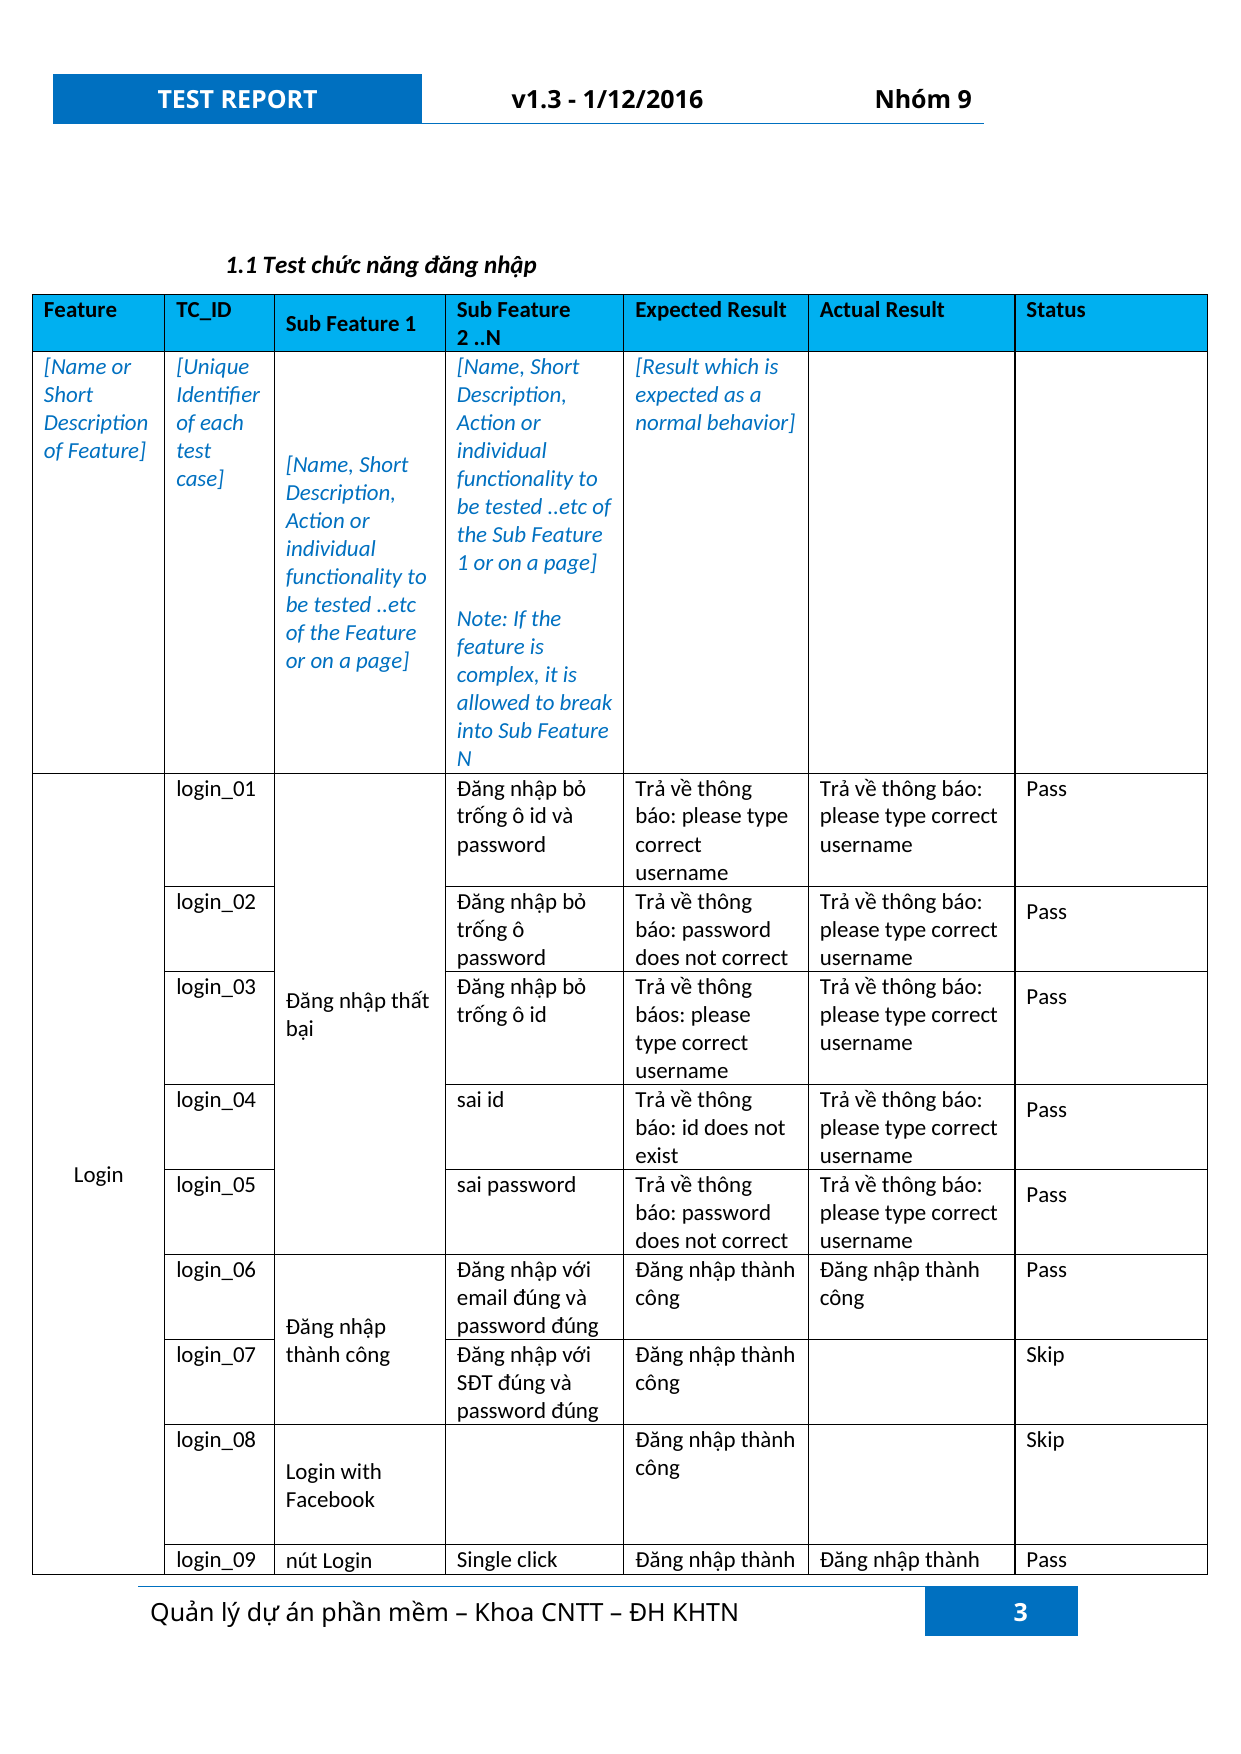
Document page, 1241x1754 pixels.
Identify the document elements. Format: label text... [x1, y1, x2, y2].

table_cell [809, 1545, 1014, 1574]
table_cell Skip [1016, 1340, 1207, 1424]
table_cell Trả về thông báo: please type correct username [809, 887, 1014, 971]
table_cell login_04 [165, 1085, 274, 1169]
table_cell Trả về thông báo: id does not exist [624, 1085, 808, 1169]
table_header Sub Feature 2 ..N [446, 295, 623, 351]
table_cell [Unique Identifier of each test case] [165, 352, 274, 773]
table_cell Pass [1016, 1085, 1207, 1169]
table_cell login_06 [165, 1255, 274, 1339]
table_cell Đăng nhập thành công [624, 1255, 808, 1339]
table_cell Đăng nhập thành công [624, 1340, 808, 1424]
table_cell [809, 1340, 1014, 1424]
table_cell Trả về thông báo: please type correct username [624, 774, 808, 886]
table_cell Đăng nhập thành công [809, 1255, 1014, 1339]
table_cell sai password [446, 1170, 623, 1254]
table_cell [809, 1425, 1014, 1544]
table_cell login_09 [165, 1545, 274, 1574]
table_cell Trả về thông báo: password does not correct [624, 1170, 808, 1254]
table_cell Trả về thông báo: please type correct username [809, 1085, 1014, 1169]
table_header Actual Result [809, 295, 1014, 351]
table_cell nút Login [275, 1545, 445, 1574]
table_cell login_03 [165, 972, 274, 1084]
table_cell Đăng nhập thành công [275, 1255, 445, 1424]
table_cell Đăng nhập thất bại [275, 774, 445, 1254]
table_cell Login with Facebook [275, 1425, 445, 1544]
table_cell login_02 [165, 887, 274, 971]
table_cell [Result which is expected as a normal behavior] [624, 352, 808, 773]
table_cell Trả về thông báos: please type correct username [624, 972, 808, 1084]
table_cell Pass [1016, 972, 1207, 1084]
table_cell [Name, Short Description, Action or individual functionality to be tested ..etc of the Feature or on a page] [275, 352, 445, 773]
table_header Expected Result [624, 295, 808, 351]
table_cell Pass [1016, 774, 1207, 886]
table_cell Trả về thông báo: password does not correct [624, 887, 808, 971]
table_cell login_05 [165, 1170, 274, 1254]
table_cell Login [33, 774, 164, 1574]
table_cell Trả về thông báo: please type correct username [809, 972, 1014, 1084]
table_cell [809, 352, 1014, 773]
table_cell login_01 [165, 774, 274, 886]
table_cell Đăng nhập thành công [624, 1425, 808, 1544]
table_cell Pass [1016, 1170, 1207, 1254]
table_cell [446, 1425, 623, 1544]
table_cell Pass [1016, 887, 1207, 971]
list Test chức năng đăng nhập [225, 249, 1090, 279]
table_cell Trả về thông báo: please type correct username [809, 774, 1014, 886]
table_cell sai id [446, 1085, 623, 1169]
table_cell Đăng nhập với email đúng và password đúng [446, 1255, 623, 1339]
table_cell [Name or Short Description of Feature] [33, 352, 164, 773]
table_cell Đăng nhập bỏ trống ô id và password [446, 774, 623, 886]
table_cell login_08 [165, 1425, 274, 1544]
table_header Status [1016, 295, 1207, 351]
table_cell Đăng nhập với SĐT đúng và password đúng [446, 1340, 623, 1424]
table_cell login_07 [165, 1340, 274, 1424]
table_cell [1016, 352, 1207, 773]
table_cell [624, 1545, 808, 1574]
table_header Feature [33, 295, 164, 351]
table_cell [Name, Short Description, Action or individual functionality to be tested ..etc of the Sub Feature 1 or on a page] Note: If the feature is complex, it is allowed to break into Sub Feature N [446, 352, 623, 773]
table_cell Đăng nhập bỏ trống ô id [446, 972, 623, 1084]
table_cell Single click [446, 1545, 623, 1574]
table_header Sub Feature 1 [275, 295, 445, 351]
table_cell Đăng nhập bỏ trống ô password [446, 887, 623, 971]
table_cell Pass [1016, 1545, 1207, 1574]
table_cell Trả về thông báo: please type correct username [809, 1170, 1014, 1254]
table_cell Skip [1016, 1425, 1207, 1544]
table_cell Pass [1016, 1255, 1207, 1339]
table_header TC_ID [165, 295, 274, 351]
